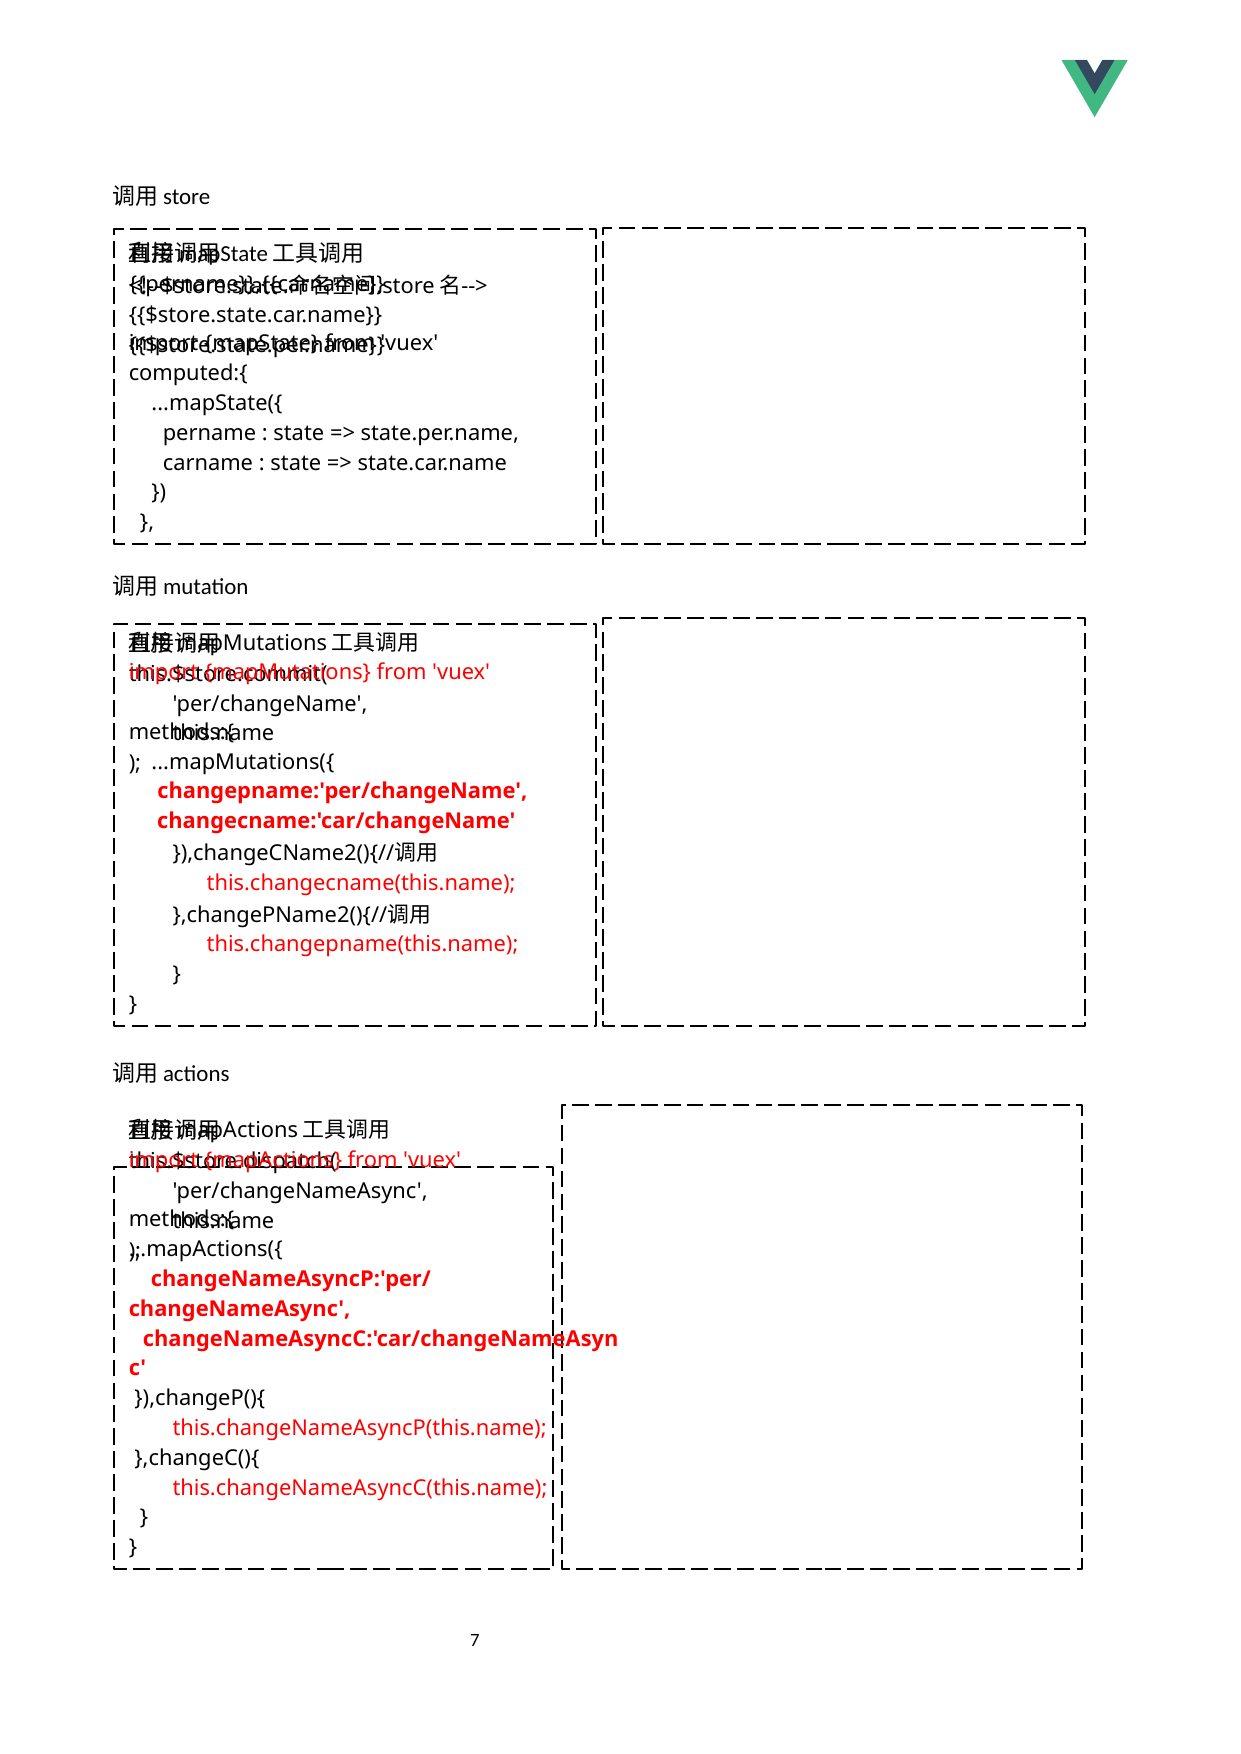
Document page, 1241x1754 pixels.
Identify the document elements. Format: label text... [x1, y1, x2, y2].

subtitle 调用store [112, 162, 1128, 227]
subtitle 调用mutation [112, 552, 1128, 617]
subtitle 调用actions [112, 1039, 1128, 1104]
picture [1061, 55, 1128, 122]
